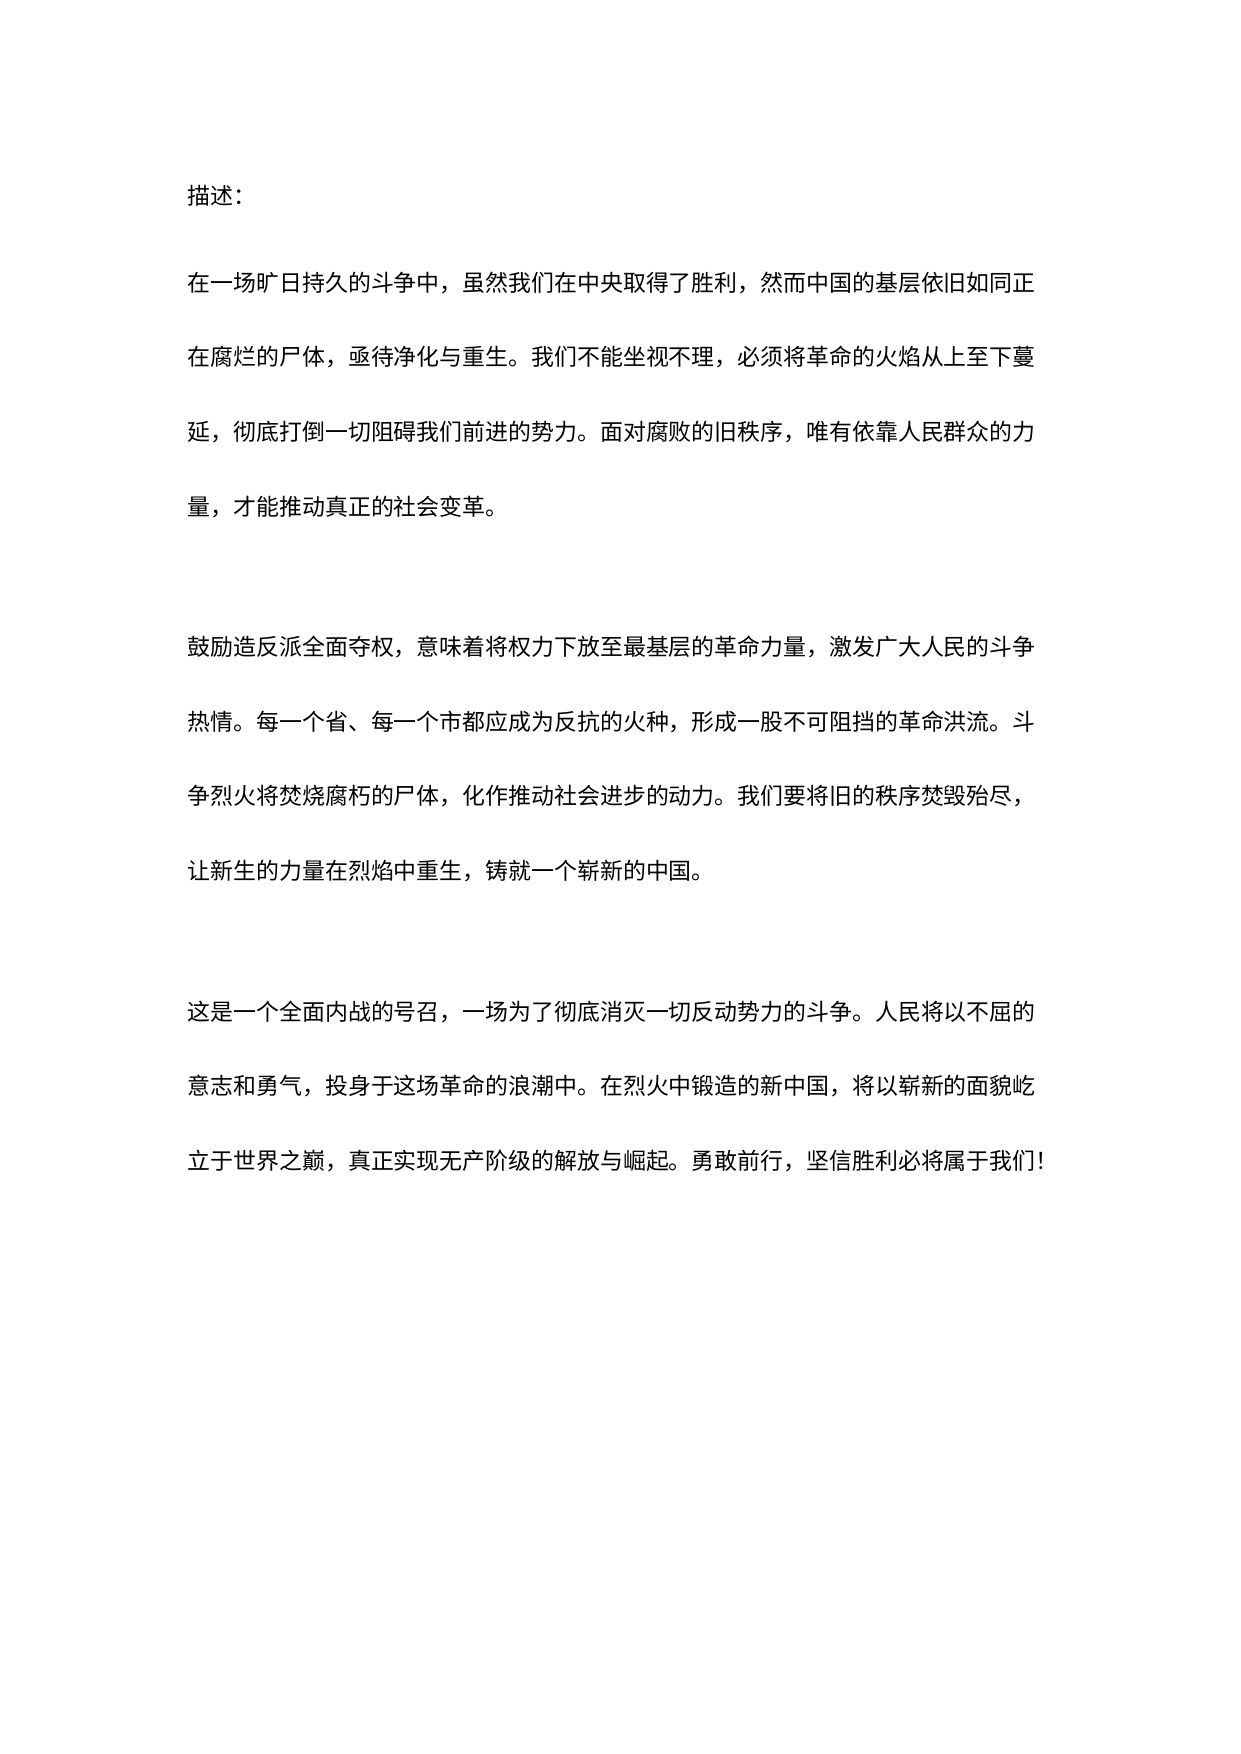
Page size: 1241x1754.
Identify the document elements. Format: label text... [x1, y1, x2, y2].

text 描述： [187, 162, 1053, 227]
text 在一场旷日持久的斗争中，虽然我们在中央取得了胜利，然而中国的基层依旧如同正在腐烂的尸体，亟待净化与重生。我们不能坐视不理，必须将革命的火焰从上至下蔓延，彻底打倒一切阻碍我们前进的势力。面对腐败的旧秩序，唯有依靠人民群众的力量，才能推动真正的社会变革。 [187, 248, 1053, 538]
text 鼓励造反派全面夺权，意味着将权力下放至最基层的革命力量，激发广大人民的斗争热情。每一个省、每一个市都应成为反抗的火种，形成一股不可阻挡的革命洪流。斗争烈火将焚烧腐朽的尸体，化作推动社会进步的动力。我们要将旧的秩序焚毁殆尽，让新生的力量在烈焰中重生，铸就一个崭新的中国。 [187, 613, 1053, 902]
text 这是一个全面内战的号召，一场为了彻底消灭一切反动势力的斗争。人民将以不屈的意志和勇气，投身于这场革命的浪潮中。在烈火中锻造的新中国，将以崭新的面貌屹立于世界之巅，真正实现无产阶级的解放与崛起。勇敢前行，坚信胜利必将属于我们！ [187, 977, 1053, 1192]
